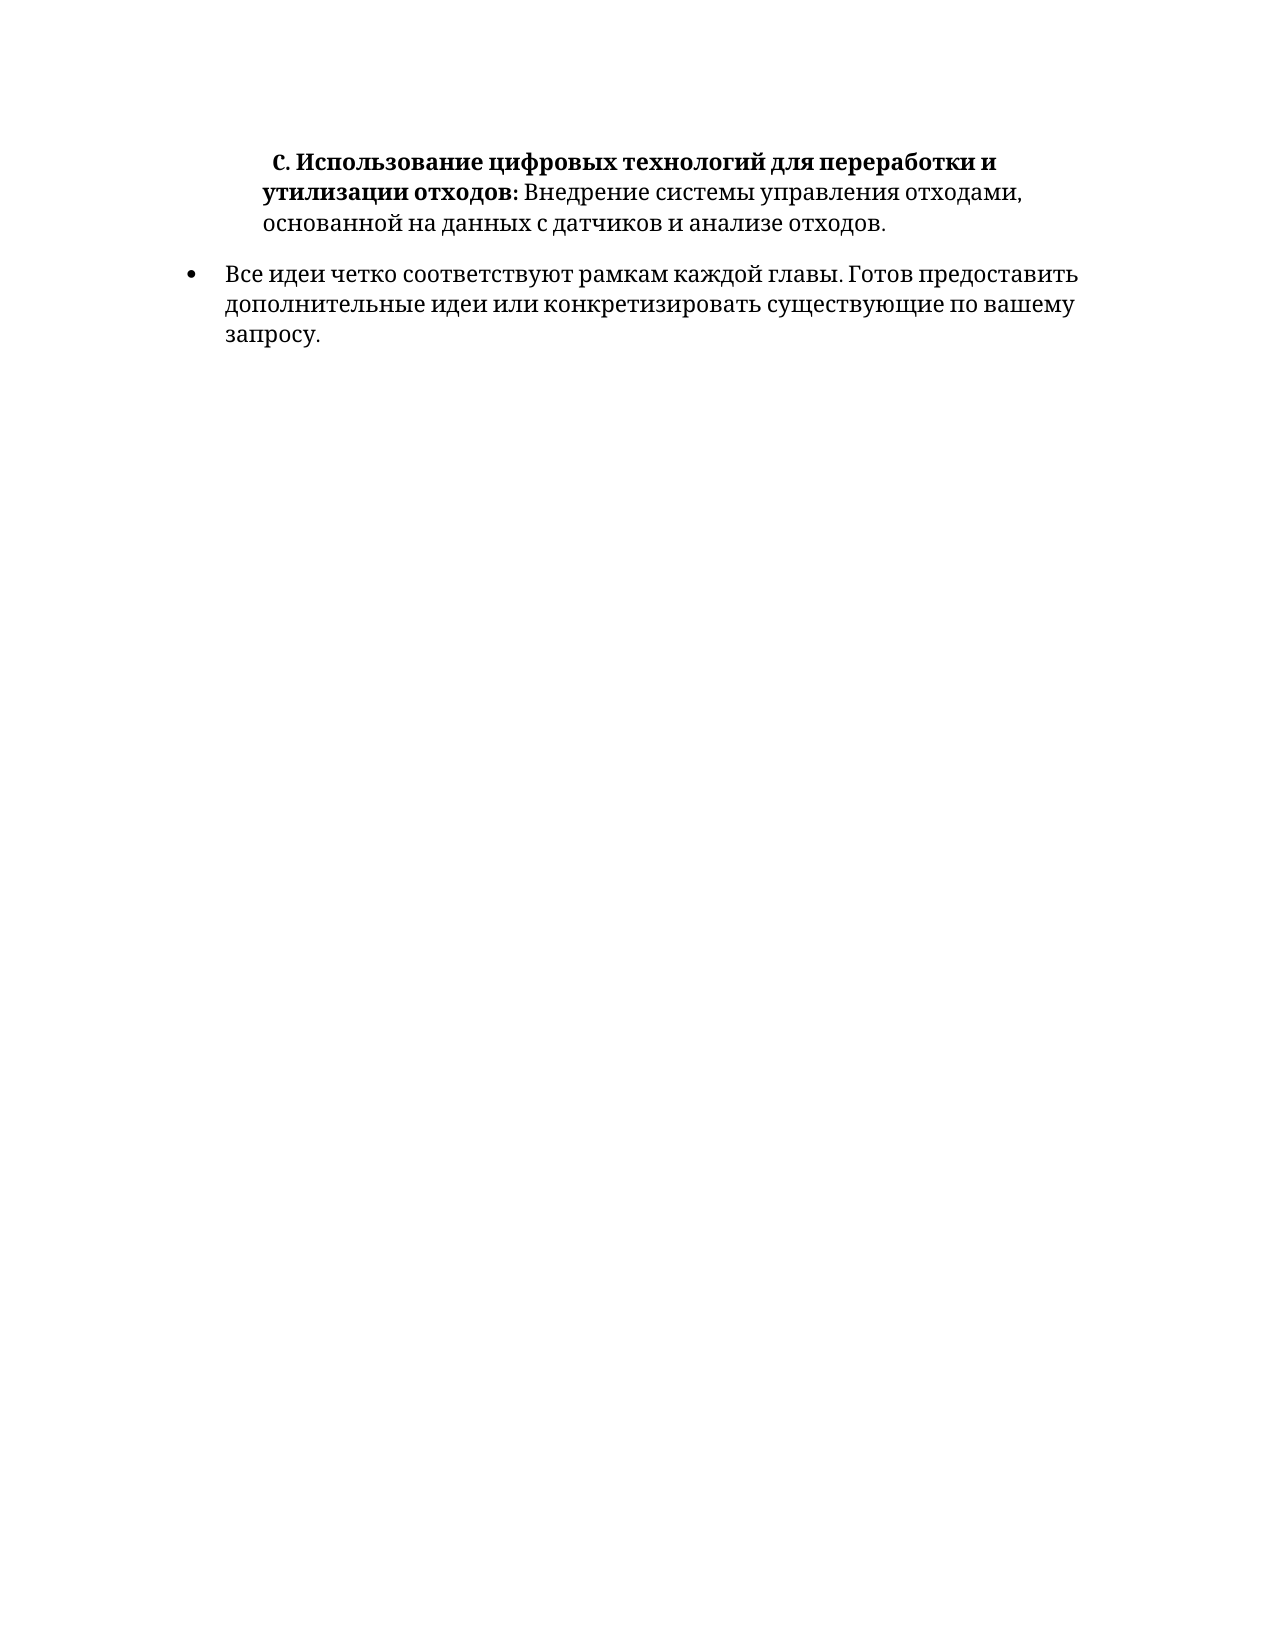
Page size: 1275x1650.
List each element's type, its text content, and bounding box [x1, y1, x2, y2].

list C. Использование цифровых технологий для переработки и утилизации отходов: Внедрение системы управления отходами, основанной на данных с датчиков и анализе отходов. [262, 150, 1087, 237]
list Все идеи четко соответствуют рамкам каждой главы. Готов предоставить дополнительные идеи или конкретизировать существующие по вашему запросу. [187, 261, 1087, 348]
